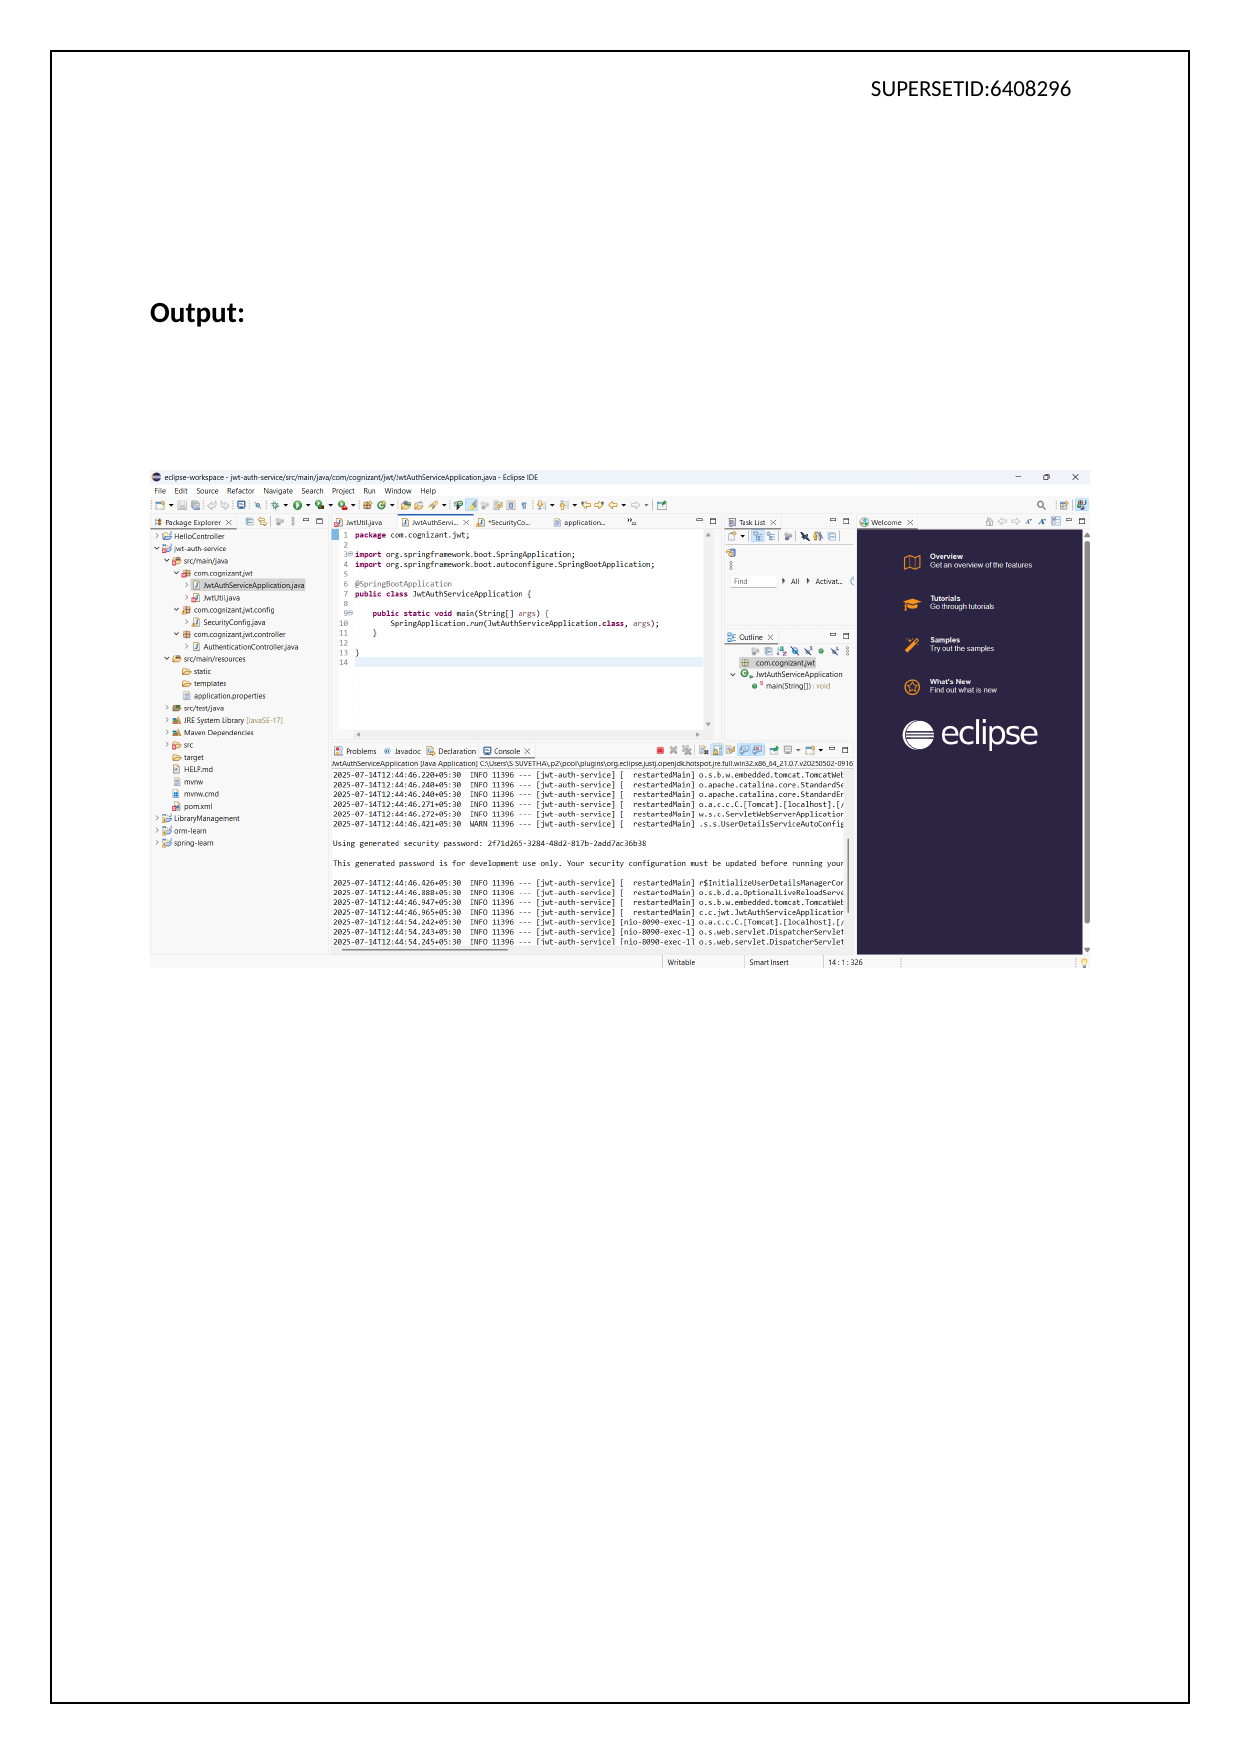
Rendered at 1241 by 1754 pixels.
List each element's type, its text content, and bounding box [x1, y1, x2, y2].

text Output: [150, 294, 1090, 330]
picture [150, 470, 1091, 968]
